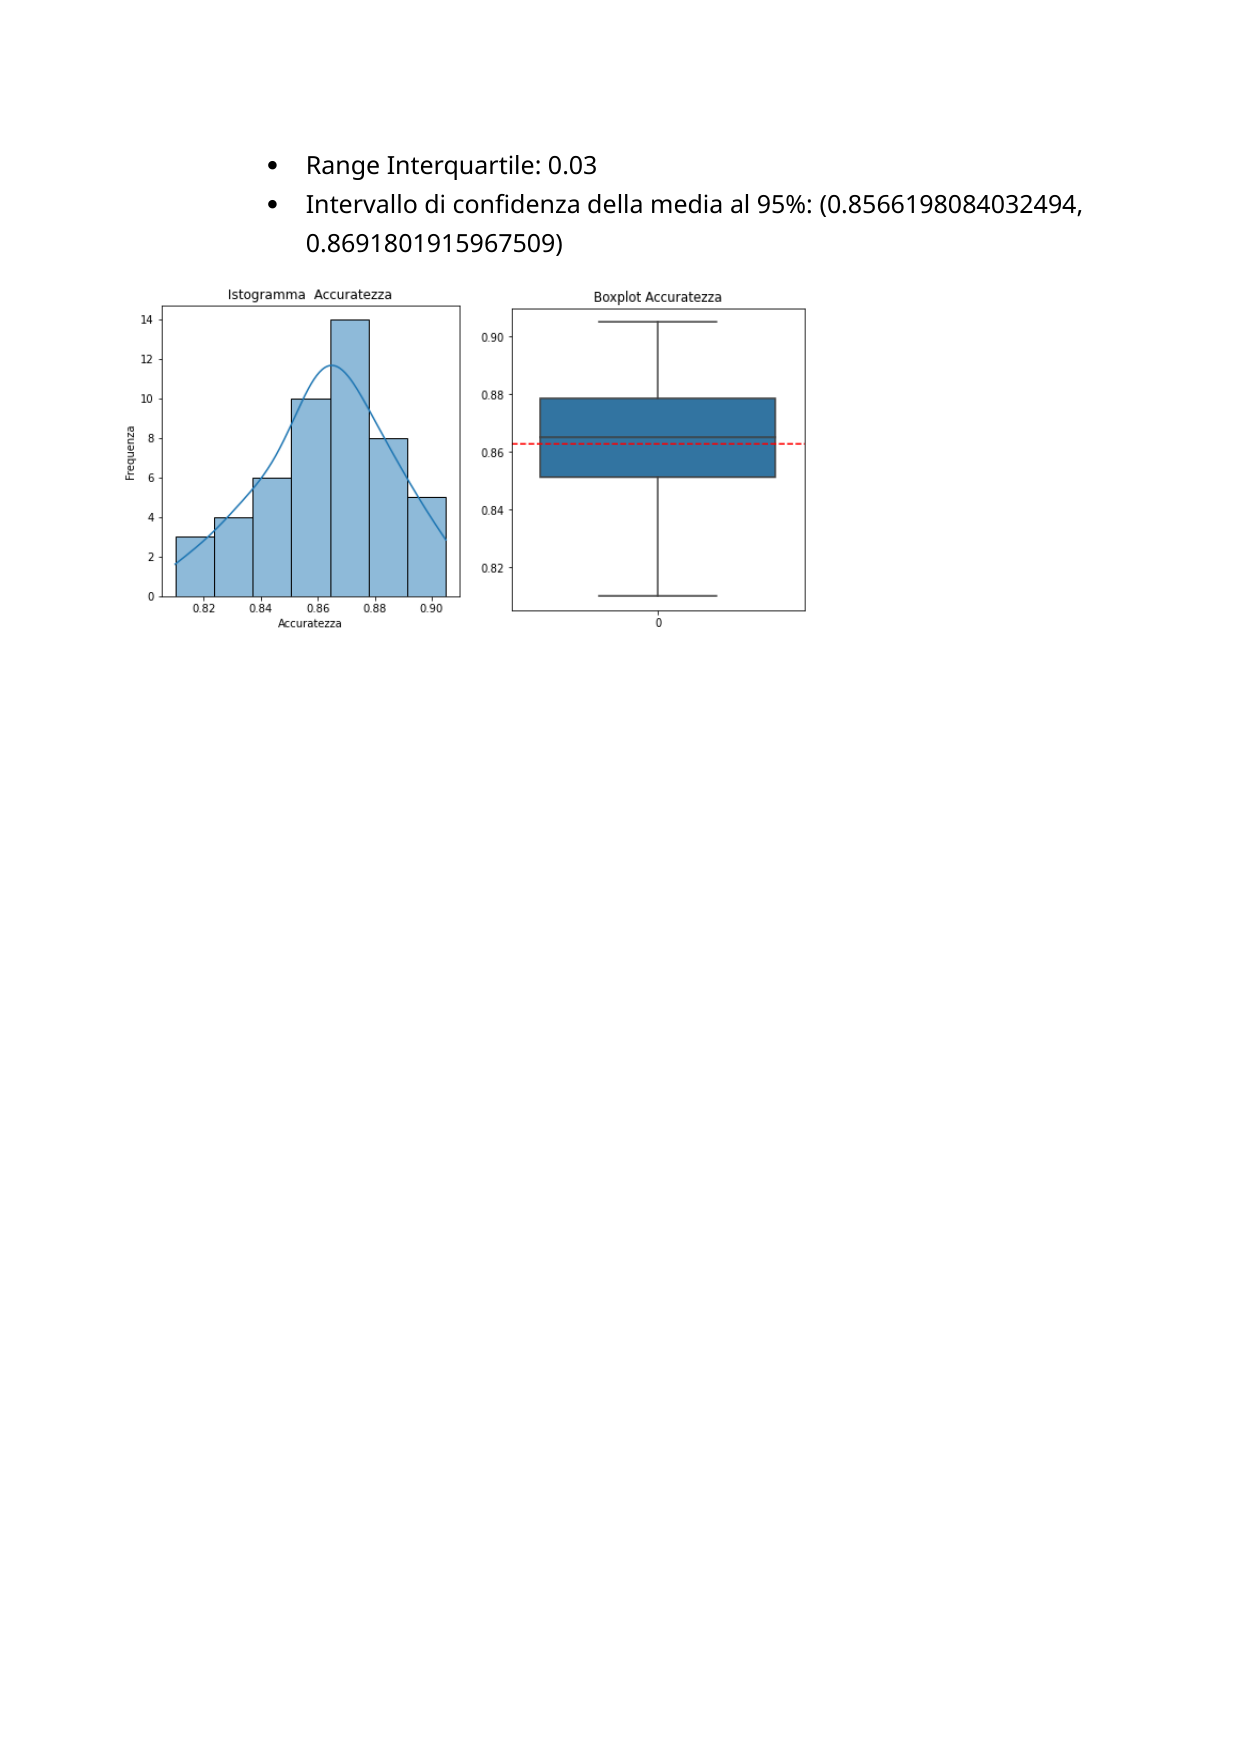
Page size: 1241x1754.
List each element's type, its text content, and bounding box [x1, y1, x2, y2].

list Intervallo di confidenza della media al 95%: (0.8566198084032494, 0.8691801915967509) [268, 187, 1122, 260]
picture [118, 281, 467, 637]
list Range Interquartile: 0.03 [268, 148, 1122, 182]
picture [473, 283, 811, 637]
